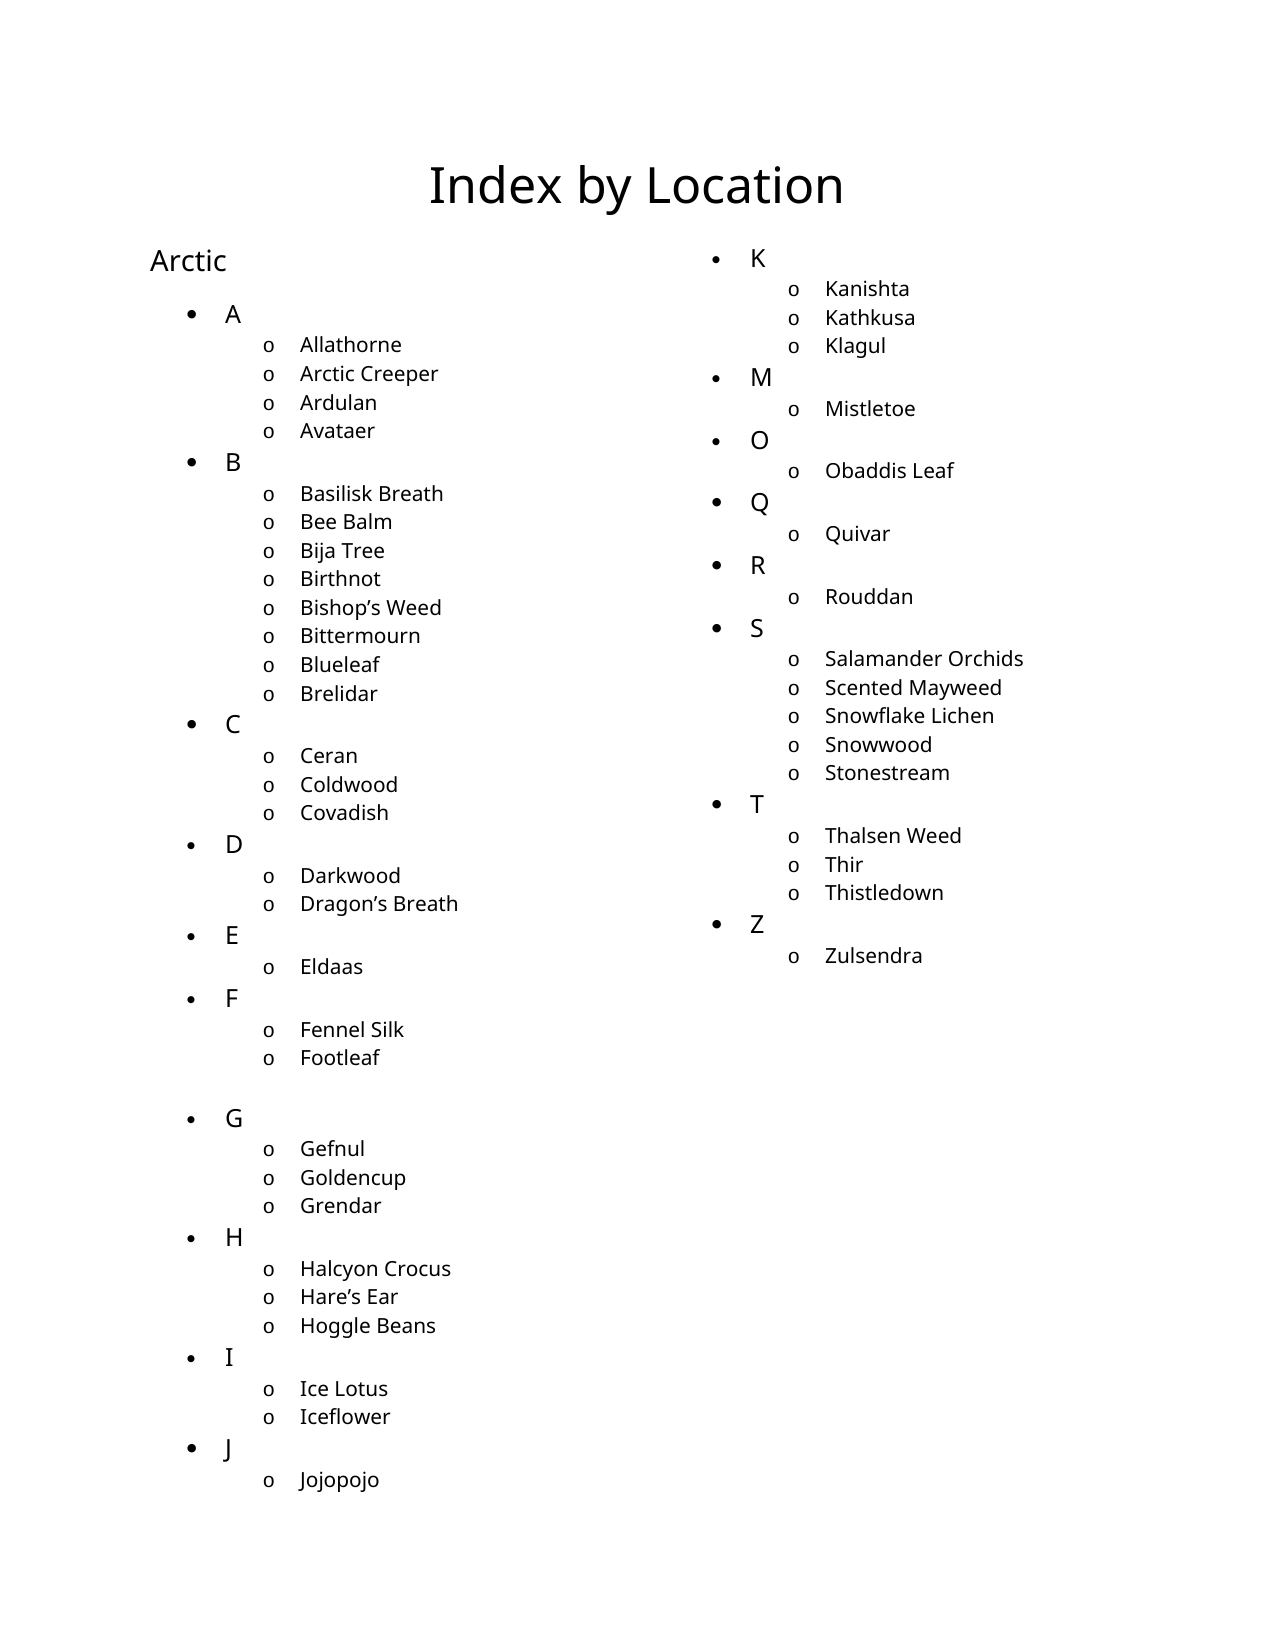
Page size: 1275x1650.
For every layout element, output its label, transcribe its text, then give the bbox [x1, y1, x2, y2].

list Brelidar [262, 679, 600, 707]
list Snowwood [787, 730, 1125, 758]
list Covadish [262, 798, 600, 827]
list Basilisk Breath [262, 479, 600, 507]
list Iceflower [262, 1402, 600, 1431]
list Quivar [787, 519, 1125, 548]
list Birthnot [262, 564, 600, 593]
text Arctic [150, 240, 600, 280]
list K [712, 240, 1125, 274]
list Ardulan [262, 388, 600, 416]
list A [187, 297, 600, 331]
list Salamander Orchids [787, 644, 1125, 673]
list Arctic Creeper [262, 359, 600, 388]
list R [712, 548, 1125, 582]
list Allathorne [262, 331, 600, 359]
list Z [712, 907, 1125, 941]
list Ice Lotus [262, 1374, 600, 1402]
list F [187, 981, 600, 1015]
list Stonestream [787, 758, 1125, 787]
list Thir [787, 850, 1125, 878]
list Bija Tree [262, 536, 600, 564]
list Dragon’s Breath [262, 889, 600, 918]
list Avataer [262, 416, 600, 445]
list G [187, 1100, 600, 1134]
list Blueleaf [262, 650, 600, 679]
list Darkwood [262, 861, 600, 889]
list Klagul [787, 331, 1125, 360]
text Index by Location [150, 150, 1125, 218]
list Snowflake Lichen [787, 701, 1125, 730]
list Footleaf [262, 1043, 600, 1072]
list J [187, 1431, 600, 1465]
list D [187, 827, 600, 861]
list Ceran [262, 741, 600, 770]
list Hare’s Ear [262, 1282, 600, 1311]
list Thalsen Weed [787, 821, 1125, 850]
list Mistletoe [787, 394, 1125, 422]
list Halcyon Crocus [262, 1254, 600, 1282]
list E [187, 918, 600, 952]
list B [187, 445, 600, 479]
list Coldwood [262, 770, 600, 798]
list S [712, 610, 1125, 644]
list Grendar [262, 1191, 600, 1220]
list M [712, 360, 1125, 394]
list Kathkusa [787, 303, 1125, 331]
list Q [712, 485, 1125, 519]
list Obaddis Leaf [787, 457, 1125, 485]
list Bee Balm [262, 507, 600, 536]
list H [187, 1220, 600, 1254]
list Goldencup [262, 1163, 600, 1191]
list Bishop’s Weed [262, 593, 600, 622]
list Eldaas [262, 952, 600, 981]
list O [712, 422, 1125, 457]
list Bittermourn [262, 622, 600, 650]
list Rouddan [787, 582, 1125, 610]
list I [187, 1339, 600, 1374]
list Hoggle Beans [262, 1311, 600, 1339]
list T [712, 787, 1125, 821]
list Fennel Silk [262, 1015, 600, 1043]
list Scented Mayweed [787, 673, 1125, 701]
list Kanishta [787, 274, 1125, 303]
list Thistledown [787, 878, 1125, 907]
list C [187, 707, 600, 741]
list Zulsendra [787, 941, 1125, 969]
list Gefnul [262, 1134, 600, 1163]
list Jojopojo [262, 1465, 600, 1493]
